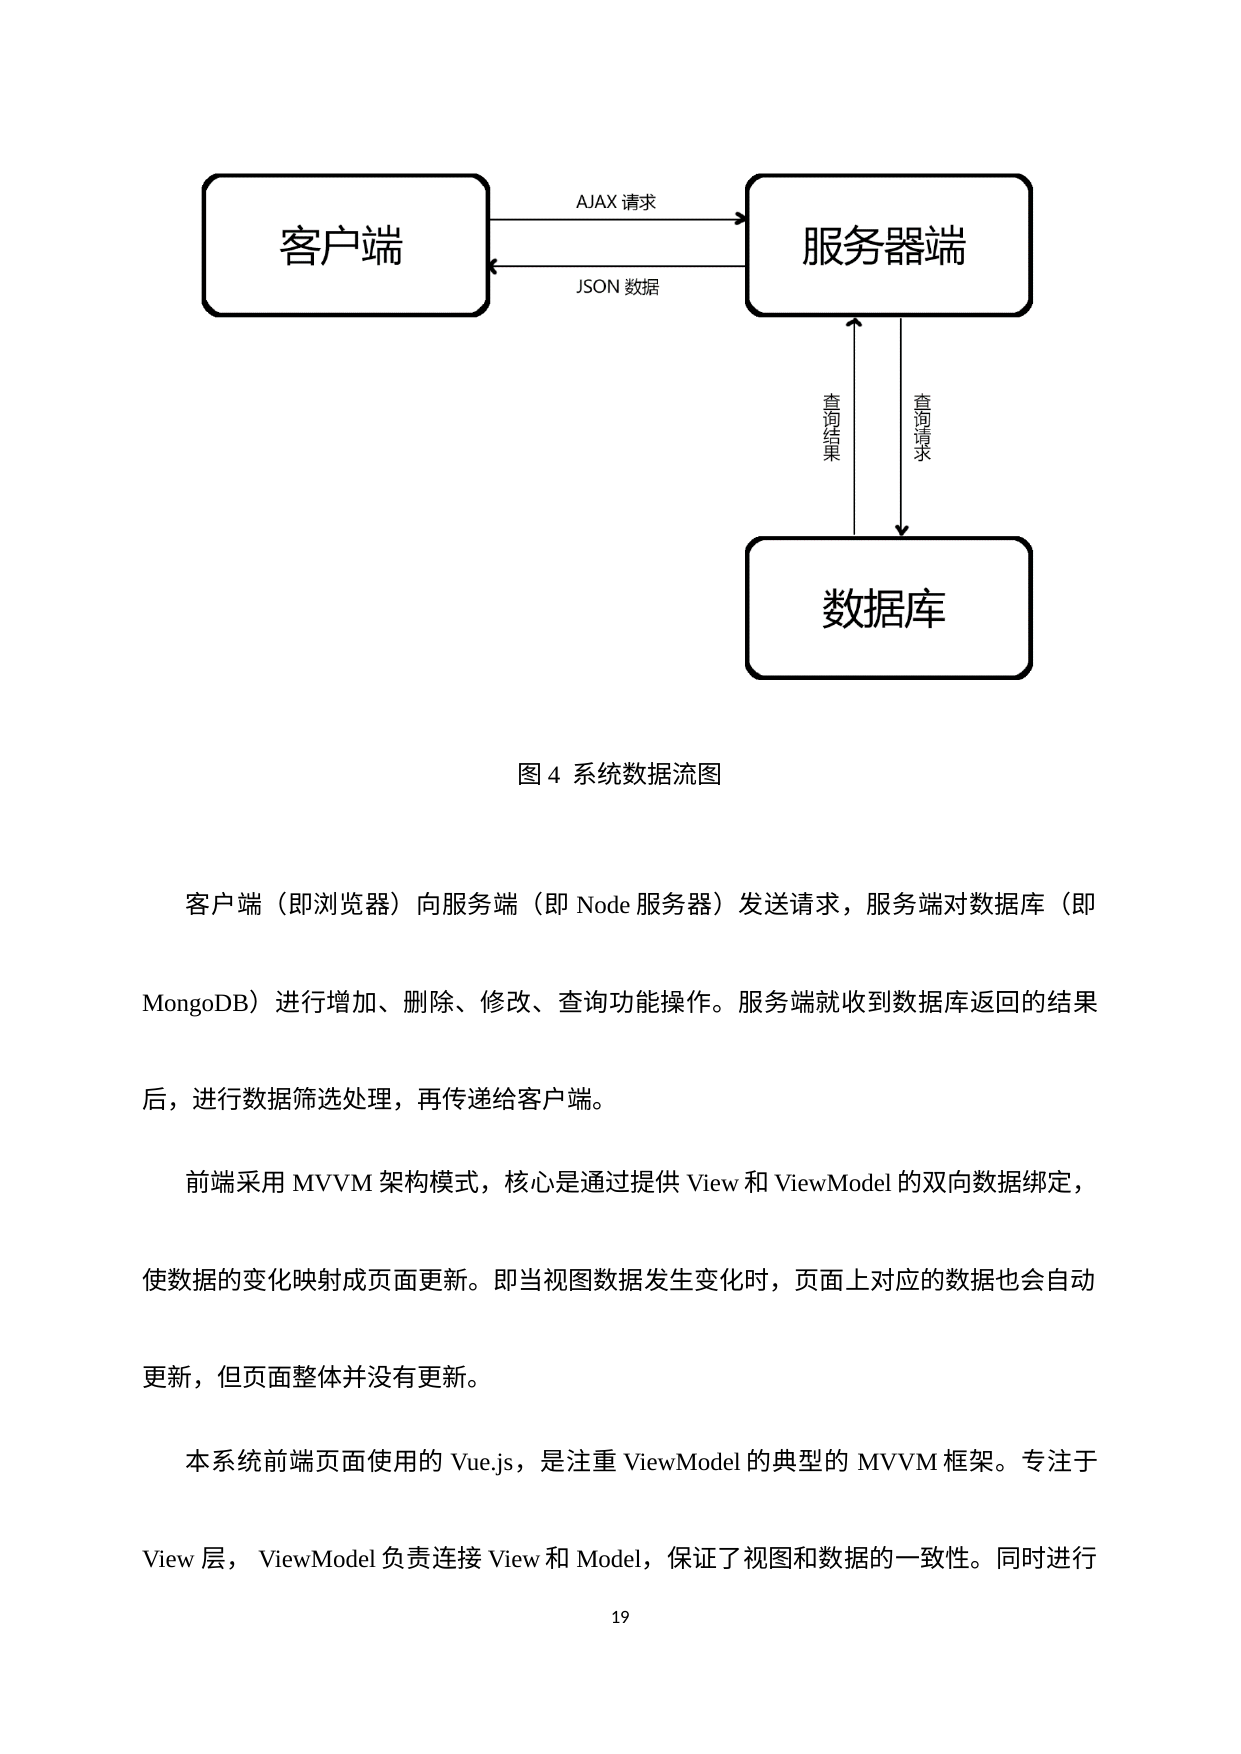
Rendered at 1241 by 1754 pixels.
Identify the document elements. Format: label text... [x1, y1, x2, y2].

text 图4 系统数据流图 [142, 740, 1098, 805]
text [142, 1427, 1098, 1589]
picture [192, 142, 1049, 703]
text 前端采用 MVVM 架构模式，核心是通过提供View和ViewModel的双向数据绑定，使数据的变化映射成页面更新。即当视图数据发生变化时，页面上对应的数据也会自动更新，但页面整体并没有更新。 [142, 1148, 1098, 1408]
text 客户端（即浏览器）向服务端（即Node服务器）发送请求，服务端对数据库（即MongoDB）进行增加、删除、修改、查询功能操作。服务端就收到数据库返回的结果后，进行数据筛选处理，再传递给客户端。 [142, 870, 1098, 1130]
